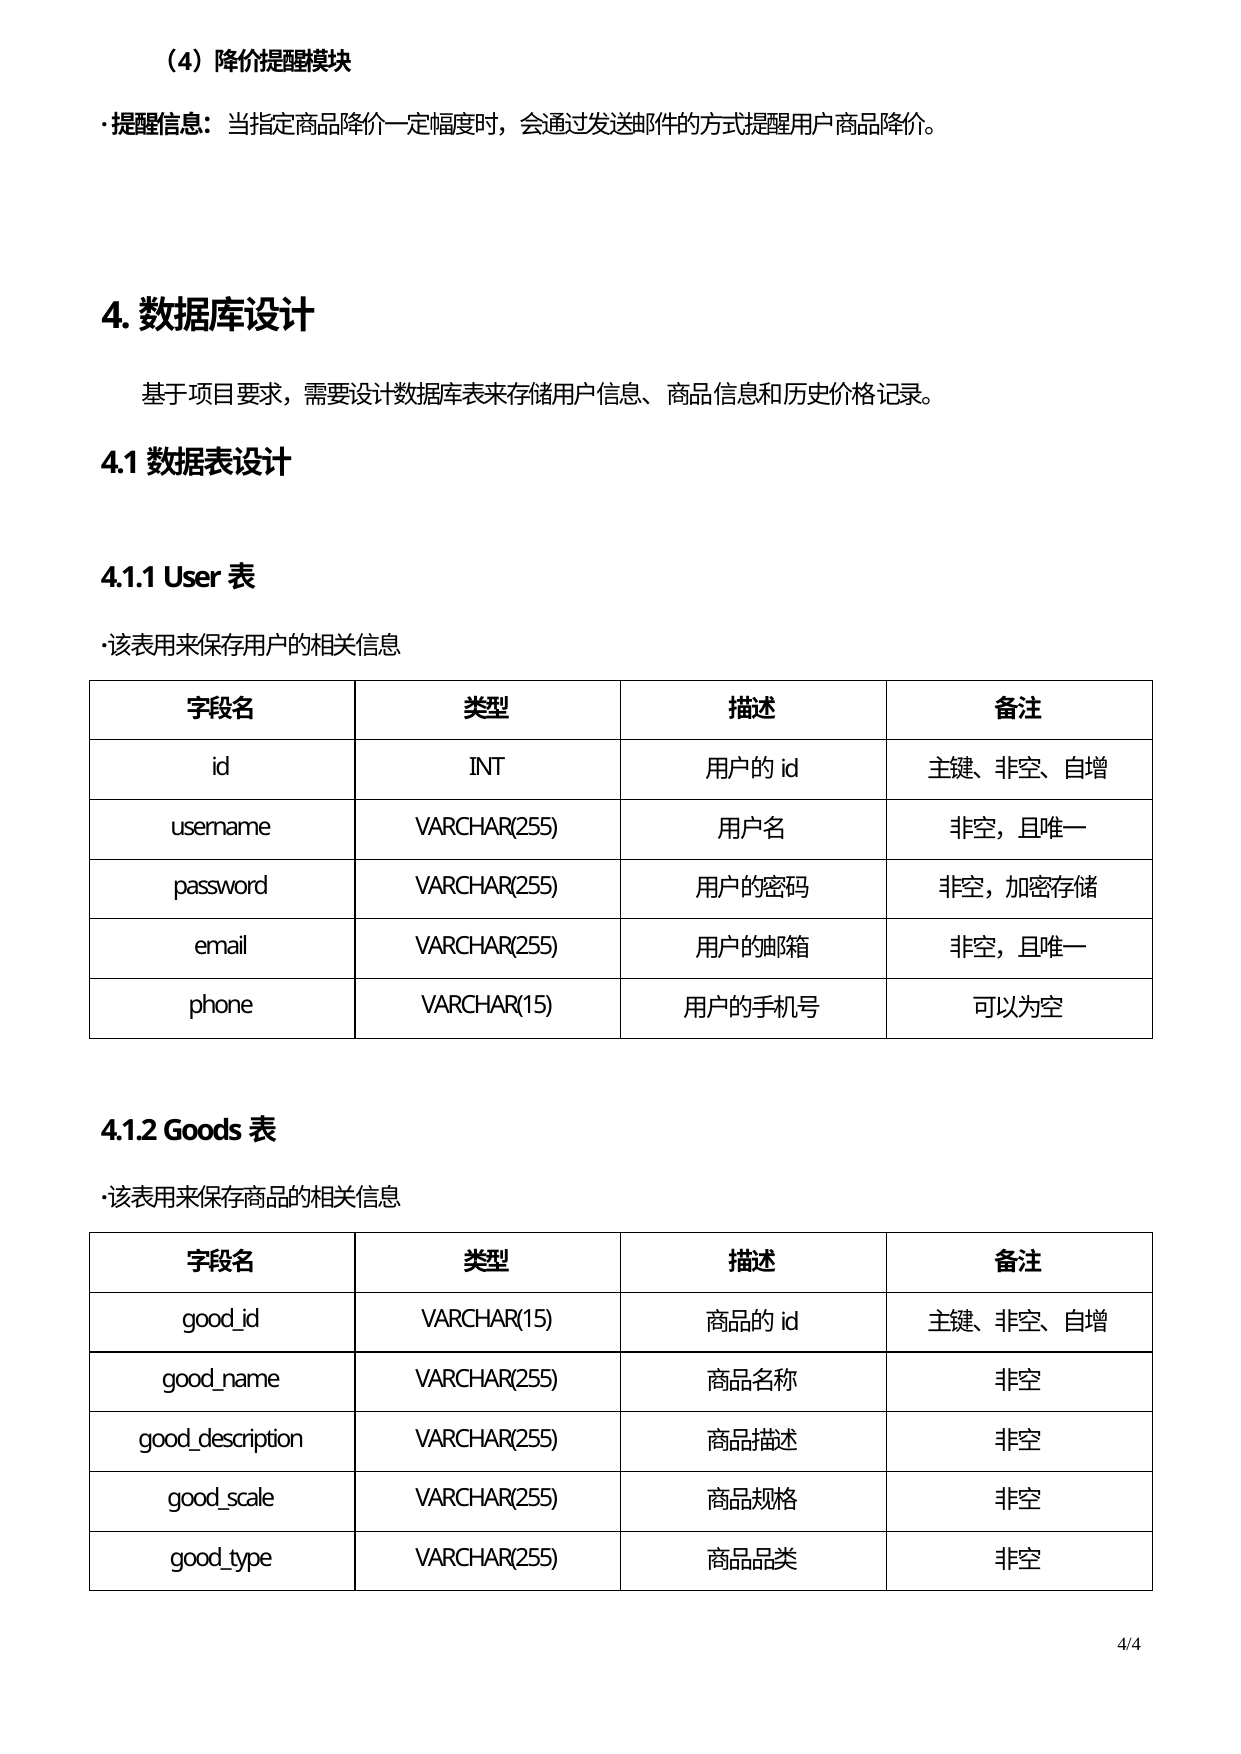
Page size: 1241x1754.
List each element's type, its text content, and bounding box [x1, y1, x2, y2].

table_header 字段名 [90, 681, 354, 739]
table_header 备注 [887, 681, 1152, 739]
table_cell VARCHAR(255) [356, 1532, 620, 1590]
table_cell 商品的id [621, 1293, 886, 1351]
table_cell 商品品类 [621, 1532, 886, 1590]
table_cell good_scale [90, 1472, 354, 1531]
table_cell 用户的id [621, 740, 886, 799]
list （4）降价提醒模块 [101, 42, 1141, 78]
table_cell 非空，且唯一 [887, 800, 1152, 859]
list ·该表用来保存商品的相关信息 [101, 1178, 1141, 1214]
table_cell VARCHAR(15) [356, 1293, 620, 1351]
table_cell 用户的手机号 [621, 979, 886, 1038]
list User表 [101, 553, 1141, 596]
table_cell VARCHAR(255) [356, 800, 620, 859]
list 数据库设计 [101, 285, 1141, 339]
table_cell 非空 [887, 1532, 1152, 1590]
table_header 类型 [356, 1233, 620, 1292]
table_cell good_name [90, 1353, 354, 1411]
table_cell 用户的邮箱 [621, 919, 886, 978]
list · 提醒信息：当指定商品降价一定幅度时，会通过发送邮件的方式提醒用户商品降价。 [101, 104, 1141, 140]
table_cell good_id [90, 1293, 354, 1351]
table_cell 用户名 [621, 800, 886, 859]
table_cell 商品名称 [621, 1353, 886, 1411]
table_cell VARCHAR(15) [356, 979, 620, 1038]
table_cell 主键、非空、自增 [887, 1293, 1152, 1351]
table_cell phone [90, 979, 354, 1038]
table_cell id [90, 740, 354, 799]
table_header 备注 [887, 1233, 1152, 1292]
table_cell username [90, 800, 354, 859]
table_cell 非空 [887, 1353, 1152, 1411]
table_cell password [90, 860, 354, 918]
table_cell 可以为空 [887, 979, 1152, 1038]
table_cell 非空，且唯一 [887, 919, 1152, 978]
table_cell 主键、非空、自增 [887, 740, 1152, 799]
table_cell INT [356, 740, 620, 799]
table_cell VARCHAR(255) [356, 860, 620, 918]
table_header 类型 [356, 681, 620, 739]
table_cell 非空 [887, 1472, 1152, 1531]
table_cell VARCHAR(255) [356, 919, 620, 978]
table_cell 非空，加密存储 [887, 860, 1152, 918]
table_cell VARCHAR(255) [356, 1412, 620, 1471]
table_header 字段名 [90, 1233, 354, 1292]
list 基于项目要求，需要设计数据库表来存储用户信息、商品信息和历史价格记录。 [101, 375, 1141, 411]
table_header 描述 [621, 681, 886, 739]
table_cell good_type [90, 1532, 354, 1590]
table_cell VARCHAR(255) [356, 1472, 620, 1531]
table_cell 商品规格 [621, 1472, 886, 1531]
table_cell 非空 [887, 1412, 1152, 1471]
table_header 描述 [621, 1233, 886, 1292]
table_cell good_description [90, 1412, 354, 1471]
list 数据表设计 [101, 437, 1141, 483]
table_cell VARCHAR(255) [356, 1353, 620, 1411]
list Goods表 [101, 1106, 1141, 1148]
table_cell 商品描述 [621, 1412, 886, 1471]
table_cell 用户的密码 [621, 860, 886, 918]
table_cell email [90, 919, 354, 978]
list ·该表用来保存用户的相关信息 [101, 625, 1141, 661]
